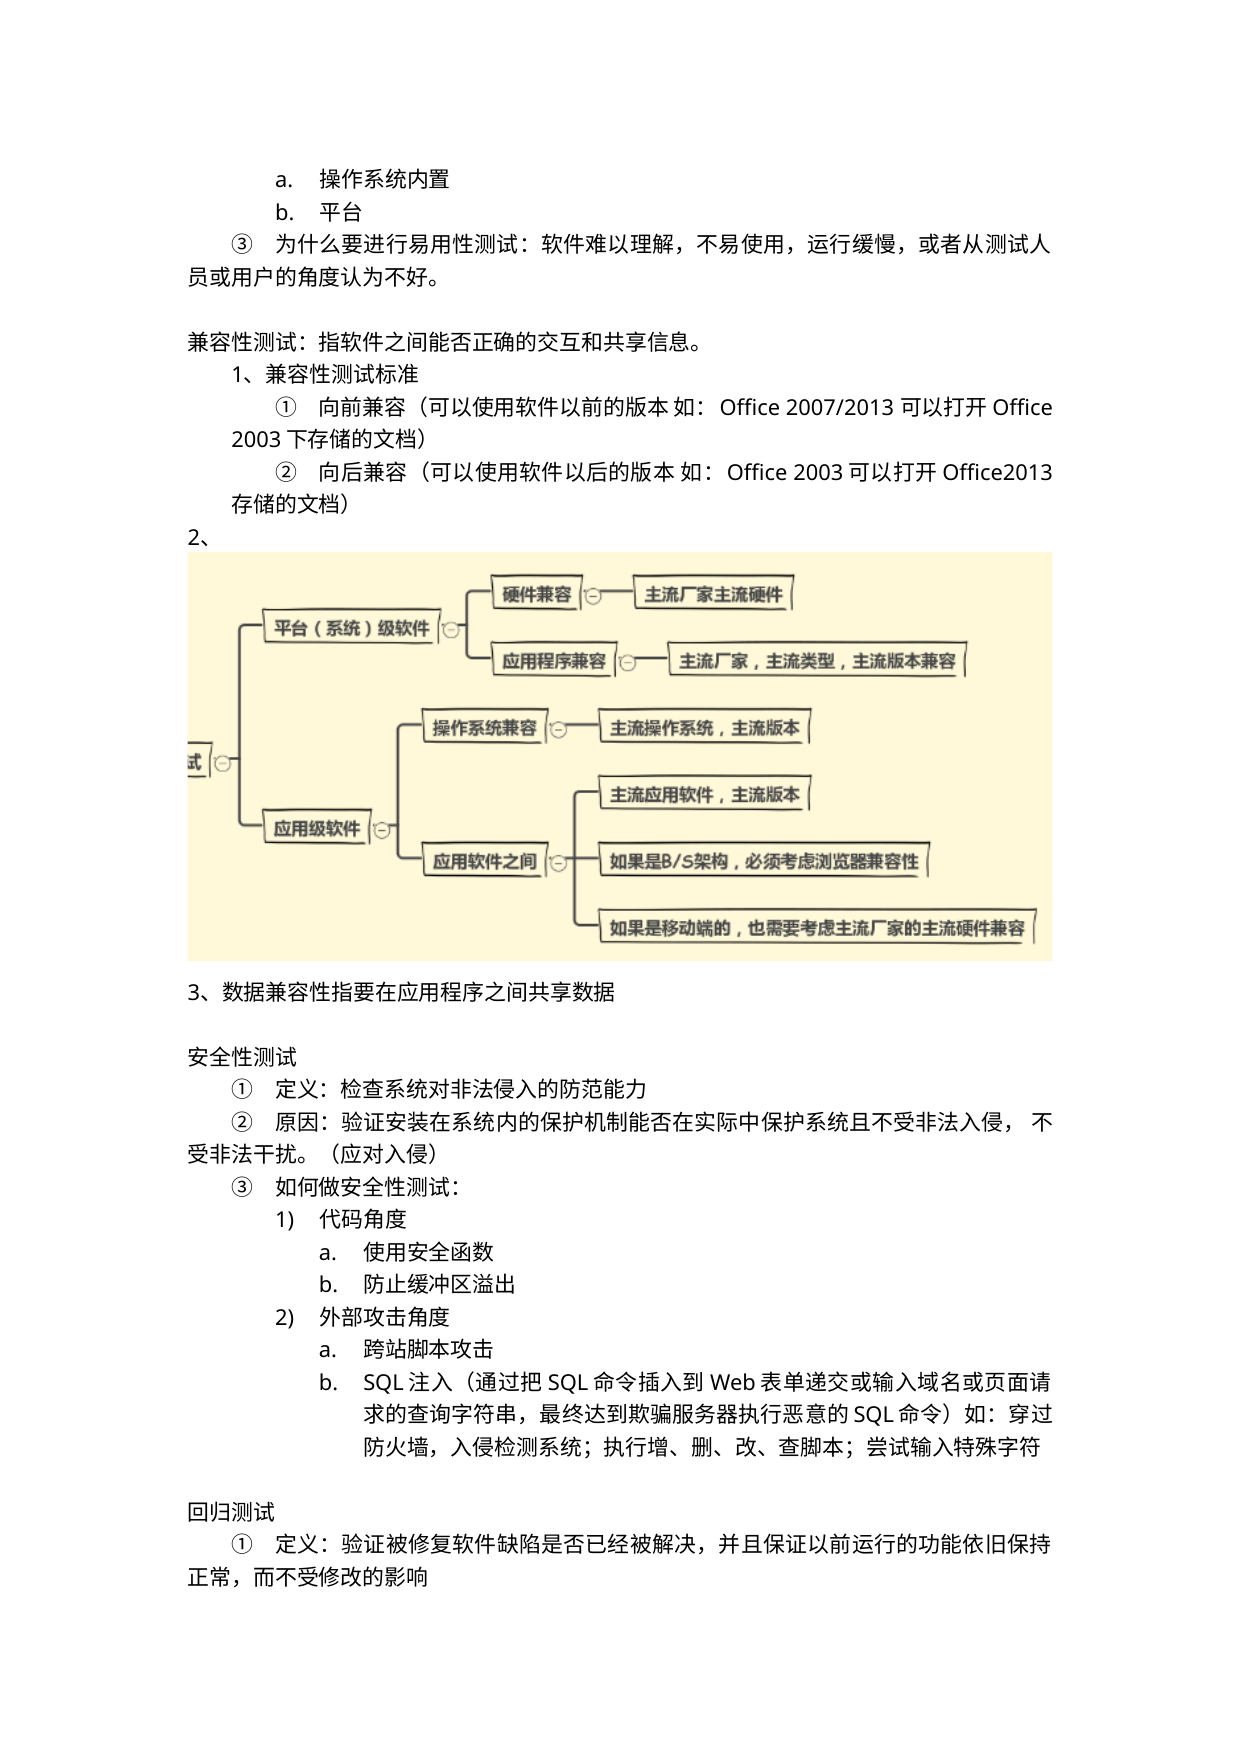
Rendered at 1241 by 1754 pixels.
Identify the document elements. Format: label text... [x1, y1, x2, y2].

list 安全性测试 [187, 1039, 1053, 1072]
list 定义：验证被修复软件缺陷是否已经被解决，并且保证以前运行的功能依旧保持正常，而不受修改的影响 [187, 1527, 1053, 1592]
list 平台 [275, 194, 1053, 227]
picture [187, 552, 1053, 961]
list 回归测试 [187, 1494, 1053, 1527]
list 向后兼容（可以使用软件以后的版本 如：Office 2003可以打开Office2013存储的文档） [231, 454, 1053, 519]
list 使用安全函数 [319, 1234, 1053, 1267]
list 跨站脚本攻击 [319, 1332, 1053, 1364]
list 操作系统内置 [275, 162, 1053, 194]
list 定义：检查系统对非法侵入的防范能力 [187, 1072, 1053, 1104]
list 外部攻击角度 [275, 1299, 1053, 1332]
list 为什么要进行易用性测试：软件难以理解，不易使用，运行缓慢，或者从测试人员或用户的角度认为不好。 [187, 227, 1053, 292]
list 兼容性测试标准 [187, 357, 1053, 389]
list 2、 [187, 519, 1053, 552]
list 代码角度 [275, 1202, 1053, 1234]
list 向前兼容（可以使用软件以前的版本 如：Office 2007/2013 可以打开Office 2003下存储的文档） [231, 389, 1053, 454]
list 原因：验证安装在系统内的保护机制能否在实际中保护系统且不受非法入侵， 不受非法干扰。（应对入侵） [187, 1104, 1053, 1169]
list SQL注入（通过把SQL命令插入到Web表单递交或输入域名或页面请求的查询字符串，最终达到欺骗服务器执行恶意的SQL命令）如：穿过防火墙，入侵检测系统；执行增、删、改、查脚本；尝试输入特殊字符 [319, 1364, 1053, 1462]
list 兼容性测试：指软件之间能否正确的交互和共享信息。 [187, 324, 1053, 357]
list 数据兼容性指要在应用程序之间共享数据 [187, 974, 1053, 1007]
list 防止缓冲区溢出 [319, 1267, 1053, 1299]
list 如何做安全性测试： [187, 1169, 1053, 1202]
